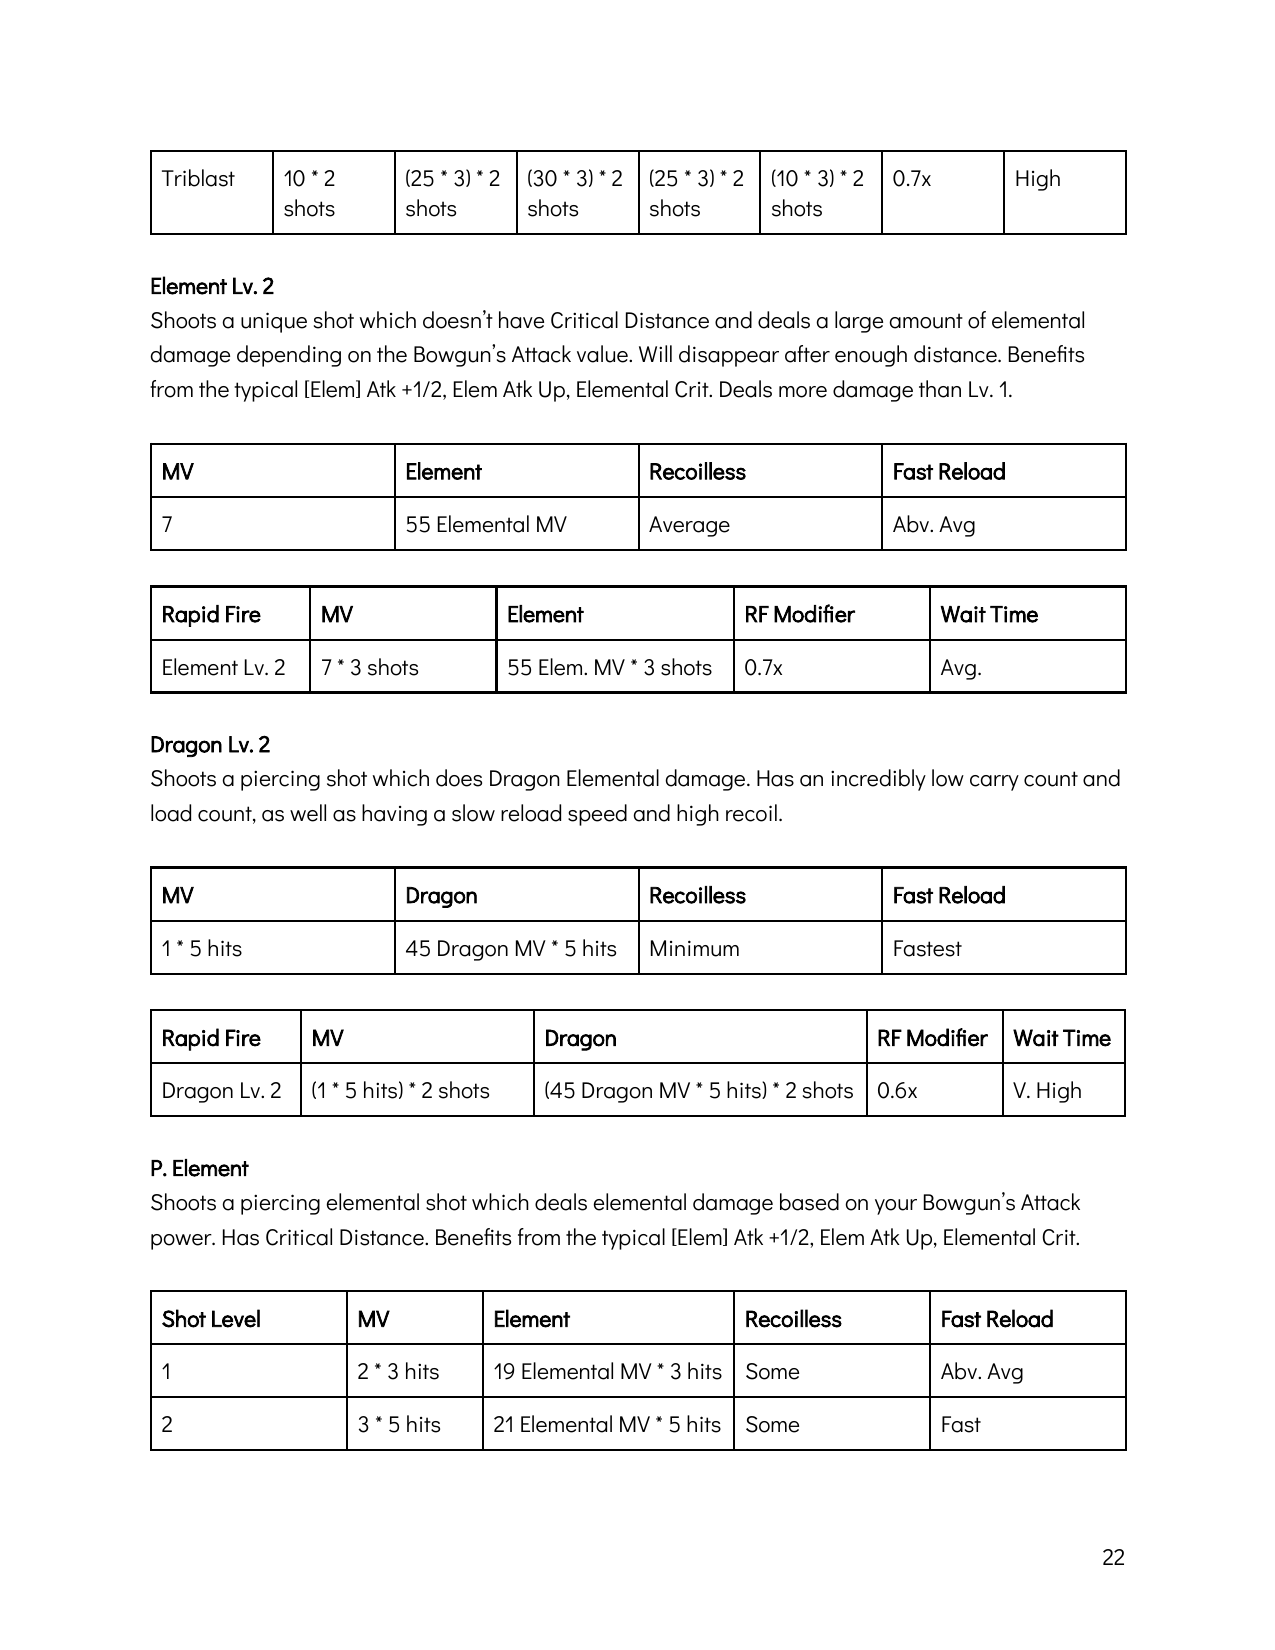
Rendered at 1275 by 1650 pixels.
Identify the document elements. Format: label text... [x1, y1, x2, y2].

table_cell 45 Dragon MV * 5 hits [396, 922, 638, 972]
table_cell 0.7x [735, 641, 929, 691]
table_cell 3 * 5 hits [348, 1398, 482, 1449]
table_cell Fastest [883, 922, 1125, 972]
table_cell Dragon Lv. 2 [152, 1064, 300, 1115]
table_cell 1 [152, 1345, 346, 1396]
table_cell (1 * 5 hits) * 2 shots [302, 1064, 533, 1115]
table_header Recoilless [735, 1292, 929, 1343]
table_cell Abv. Avg [883, 498, 1125, 549]
table_header MV [152, 869, 394, 919]
table_header Wait Time [1004, 1011, 1124, 1062]
table_cell 7 [152, 498, 394, 549]
table_cell (25 * 3) * 2 shots [640, 152, 759, 233]
text Shoots a unique shot which doesn’t have Critical Distance and deals a large amount of elemental damage depending on the Bowgun’s Attack value. Will disappear after enough distance. Benefits from the typical [Elem] Atk +1/2, Elem Atk Up, Elemental Crit. Deals more damage than Lv. 1. [150, 304, 1125, 404]
table_header Recoilless [640, 869, 881, 919]
table_cell 0.7x [883, 152, 1003, 233]
table_cell (25 * 3) * 2 shots [396, 152, 516, 233]
table_cell Some [735, 1345, 929, 1396]
table_cell V. High [1004, 1064, 1124, 1115]
table_header Element [484, 1292, 733, 1343]
table_cell (30 * 3) * 2 shots [518, 152, 638, 233]
table_header Recoilless [640, 445, 881, 496]
table_header Shot Level [152, 1292, 346, 1343]
table_header MV [348, 1292, 482, 1343]
text Shoots a piercing elemental shot which deals elemental damage based on your Bowgun’s Attack power. Has Critical Distance. Benefits from the typical [Elem] Atk +1/2, Elem Atk Up, Elemental Crit. [150, 1186, 1125, 1251]
table_cell Average [640, 498, 881, 549]
table_cell 0.6x [868, 1064, 1002, 1115]
table_cell 7 * 3 shots [311, 641, 495, 691]
text Element Lv. 2 [150, 270, 1125, 300]
table_cell Abv. Avg [931, 1345, 1125, 1396]
text Dragon Lv. 2 [150, 728, 1125, 758]
table_cell 1 * 5 hits [152, 922, 394, 972]
table_header RF Modifier [735, 588, 929, 638]
table_cell (45 Dragon MV * 5 hits) * 2 shots [535, 1064, 866, 1115]
table_cell 55 Elemental MV [396, 498, 638, 549]
table_header MV [302, 1011, 533, 1062]
table_header Wait Time [931, 588, 1125, 638]
table_cell Triblast [152, 152, 272, 233]
text P. Element [150, 1152, 1125, 1182]
table_header Dragon [535, 1011, 866, 1062]
table_cell 19 Elemental MV * 3 hits [484, 1345, 733, 1396]
table_header Element [498, 588, 733, 638]
text Shoots a piercing shot which does Dragon Elemental damage. Has an incredibly low carry count and load count, as well as having a slow reload speed and high recoil. [150, 763, 1125, 827]
table_header Rapid Fire [152, 1011, 300, 1062]
table_header Fast Reload [883, 445, 1125, 496]
table_cell 21 Elemental MV * 5 hits [484, 1398, 733, 1449]
table_header RF Modifier [868, 1011, 1002, 1062]
table_header Rapid Fire [152, 588, 309, 638]
table_cell High [1005, 152, 1125, 233]
table_cell 55 Elem. MV * 3 shots [498, 641, 733, 691]
table_header Fast Reload [883, 869, 1125, 919]
table_cell Element Lv. 2 [152, 641, 309, 691]
table_cell 2 * 3 hits [348, 1345, 482, 1396]
table_cell (10 * 3) * 2 shots [761, 152, 881, 233]
table_cell Minimum [640, 922, 881, 972]
table_header MV [311, 588, 495, 638]
table_header MV [152, 445, 394, 496]
table_header Fast Reload [931, 1292, 1125, 1343]
table_cell Some [735, 1398, 929, 1449]
table_cell Fast [931, 1398, 1125, 1449]
table_cell 2 [152, 1398, 346, 1449]
table_header Dragon [396, 869, 638, 919]
table_cell 10 * 2 shots [274, 152, 394, 233]
table_header Element [396, 445, 638, 496]
table_cell Avg. [931, 641, 1125, 691]
